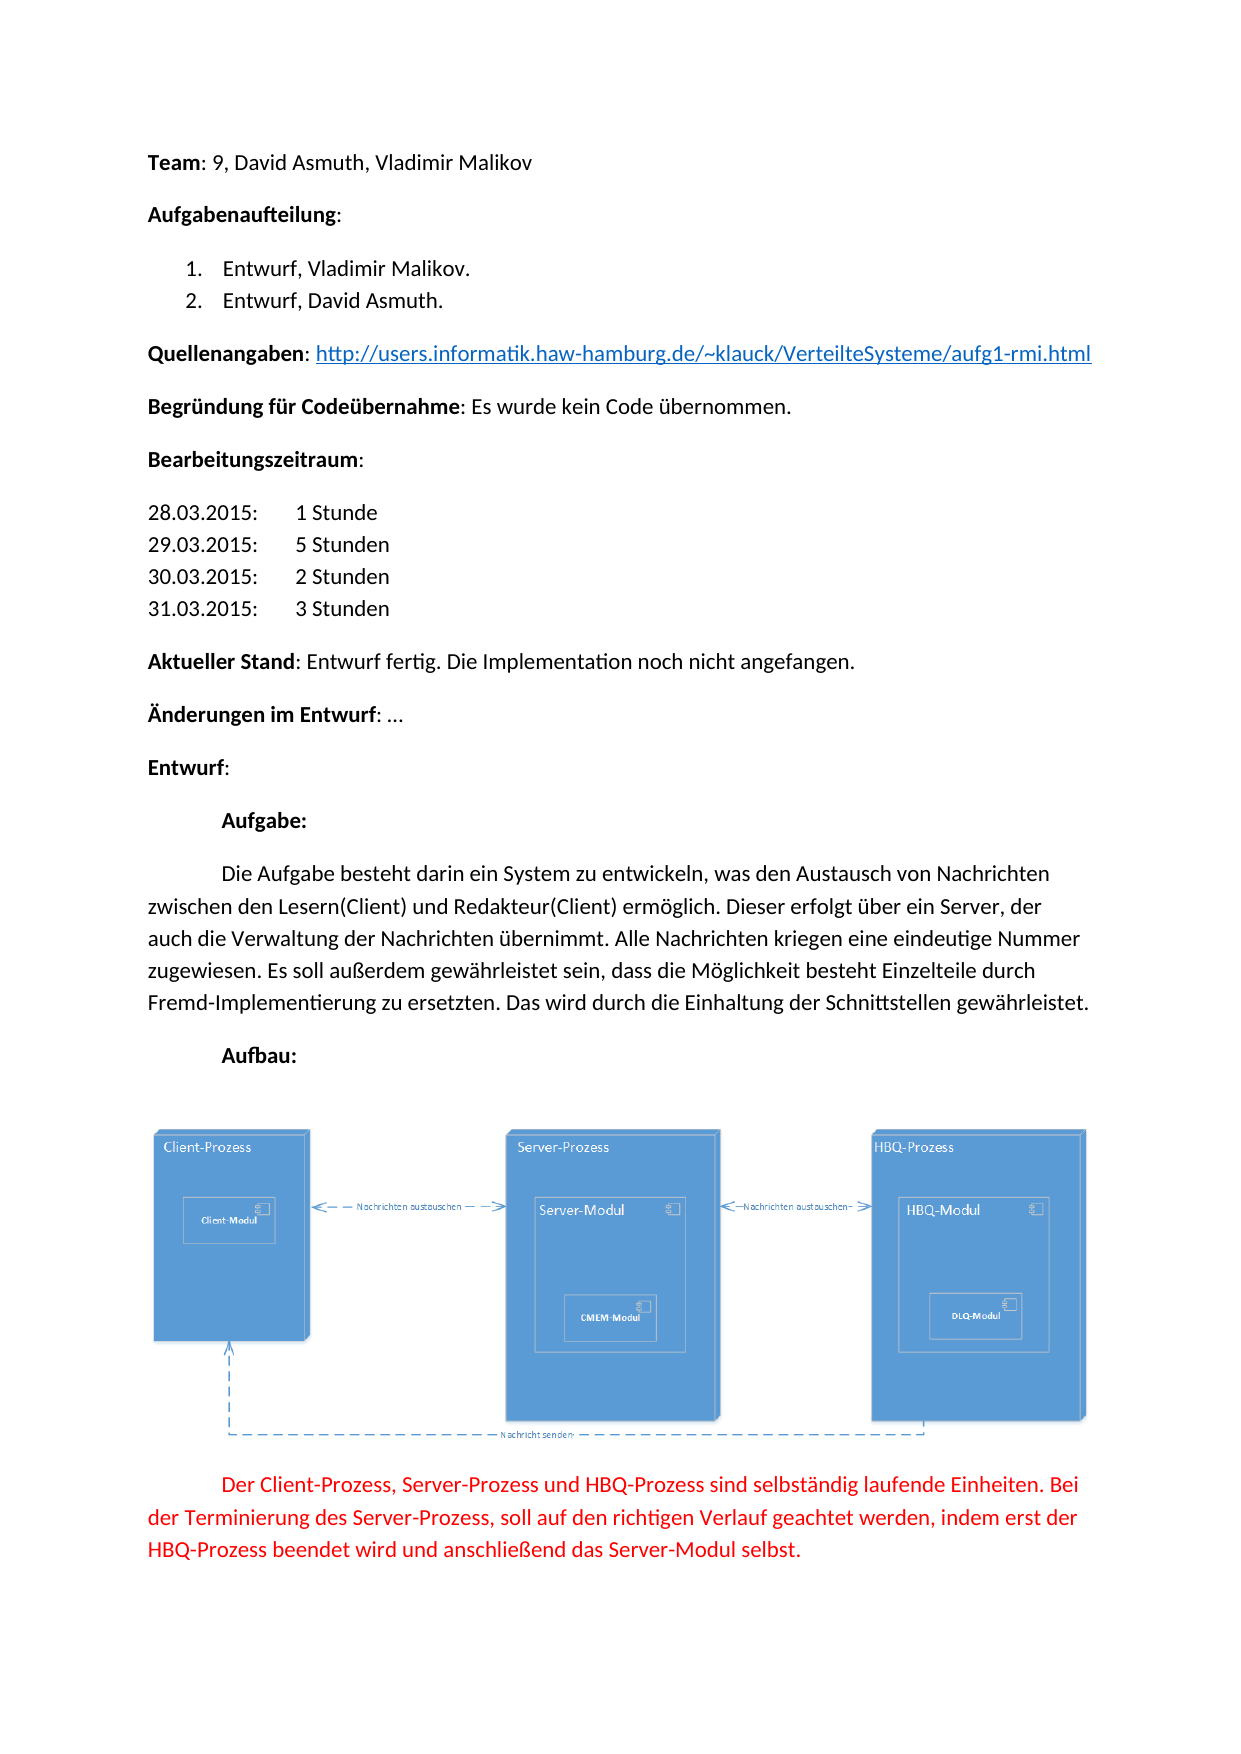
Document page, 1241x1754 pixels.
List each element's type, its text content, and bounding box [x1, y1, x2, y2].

text Änderungen im Entwurf: … [148, 701, 1093, 728]
list Entwurf, David Asmuth. [185, 286, 1093, 314]
text 28.03.2015: 1 Stunde 29.03.2015: 5 Stunden 30.03.2015: 2 Stunden 31.03.2015: 3 Stunden [148, 498, 1093, 622]
text Die Aufgabe besteht darin ein System zu entwickeln, was den Austausch von Nachrichten zwischen den Lesern(Client) und Redakteur(Client) ermöglich. Dieser erfolgt über ein Server, der auch die Verwaltung der Nachrichten übernimmt. Alle Nachrichten kriegen eine eindeutige Nummer zugewiesen. Es soll außerdem gewährleistet sein, dass die Möglichkeit besteht Einzelteile durch Fremd-Implementierung zu ersetzten. Das wird durch die Einhaltung der Schnittstellen gewährleistet. [148, 859, 1093, 1016]
text Team: 9, David Asmuth, Vladimir Malikov [148, 148, 1093, 176]
text Bearbeitungszeitraum: [148, 445, 1093, 473]
text Aufgabe: [148, 807, 1093, 834]
text Aufbau: [148, 1041, 1093, 1069]
list Entwurf, Vladimir Malikov. [185, 254, 1093, 282]
text Aktueller Stand: Entwurf fertig. Die Implementation noch nicht angefangen. [148, 647, 1093, 676]
text Entwurf: [148, 753, 1093, 782]
text Aufgabenaufteilung: [148, 201, 1093, 229]
text Quellenangaben: http://users.informatik.haw-hamburg.de/~klauck/VerteilteSysteme/aufg1-rmi.html [148, 339, 1093, 367]
picture [147, 1126, 1093, 1446]
text Der Client-Prozess, Server-Prozess und HBQ-Prozess sind selbständig laufende Einheiten. Bei der Terminierung des Server-Prozess, soll auf den richtigen Verlauf geachtet werden, indem erst der HBQ-Prozess beendet wird und anschließend das Server-Modul selbst. [148, 1470, 1093, 1563]
text Begründung für Codeübernahme: Es wurde kein Code übernommen. [148, 392, 1093, 420]
